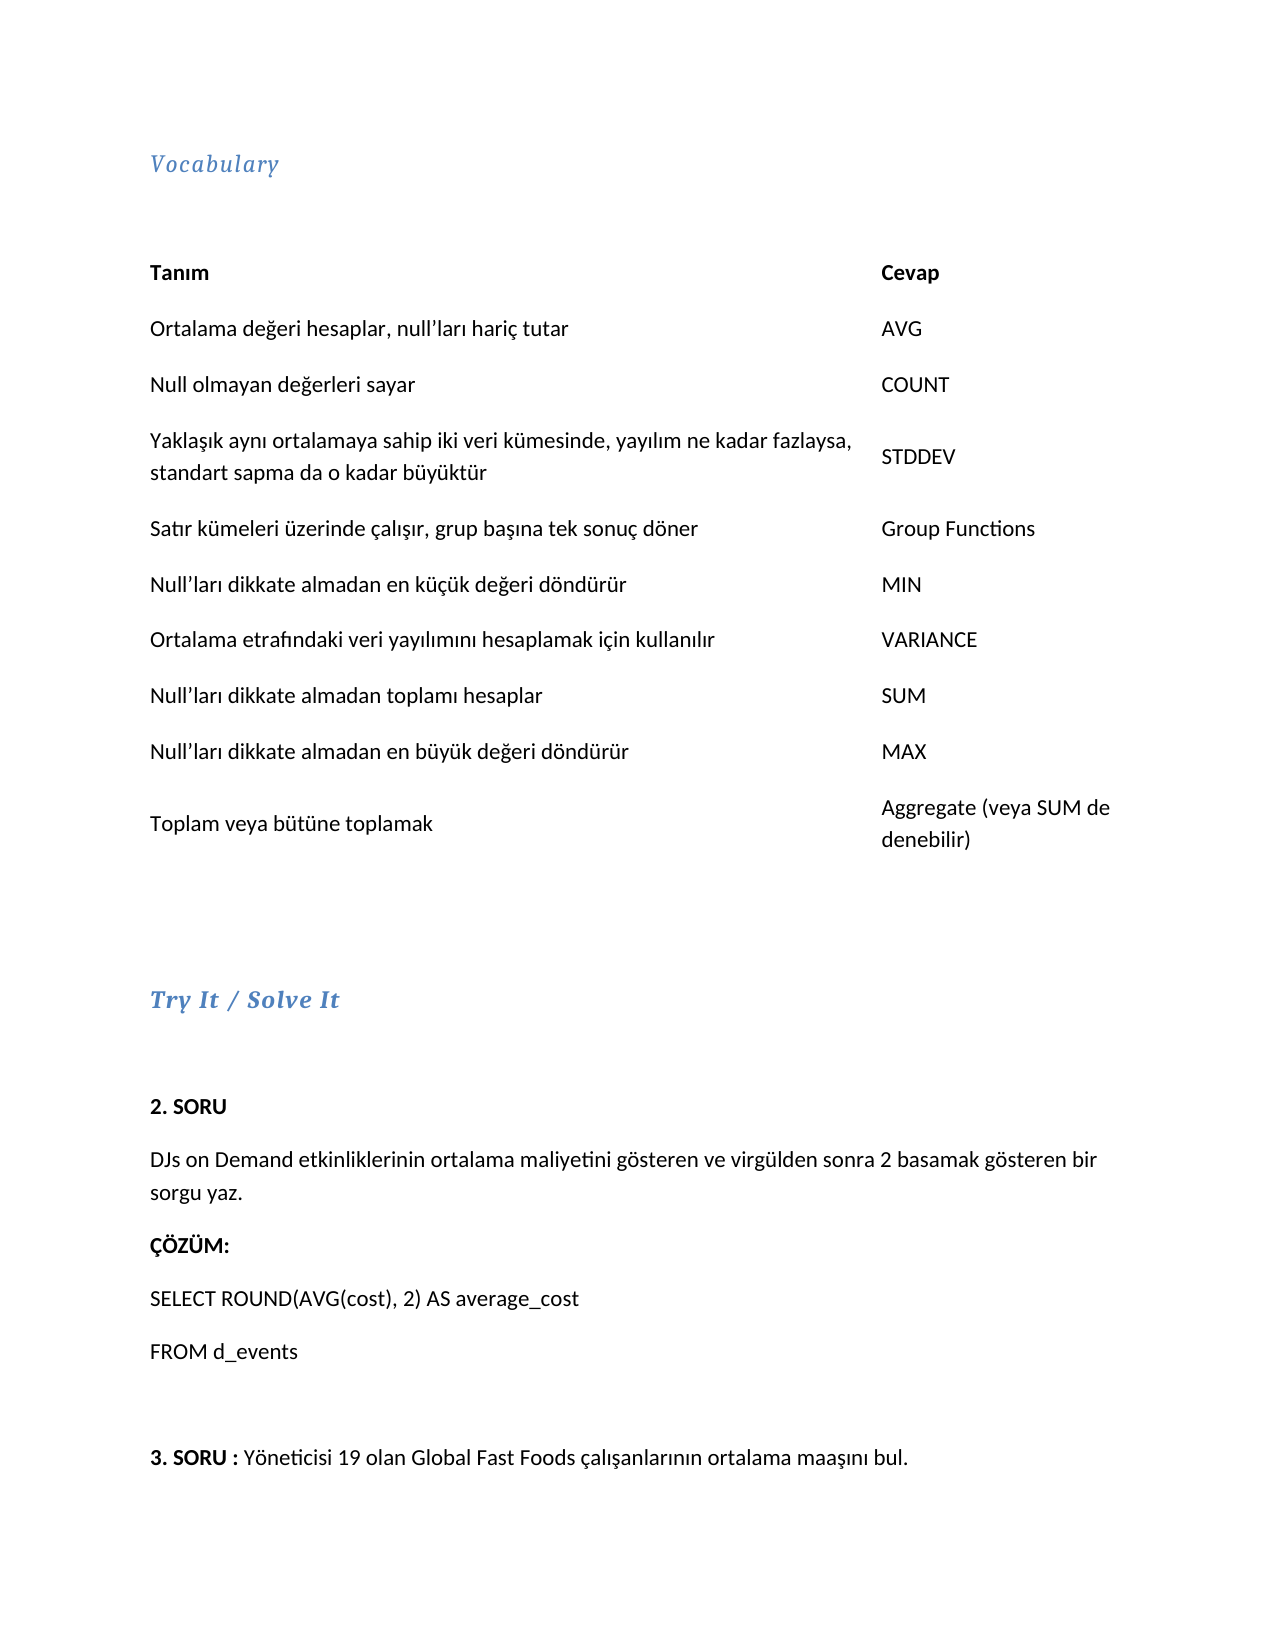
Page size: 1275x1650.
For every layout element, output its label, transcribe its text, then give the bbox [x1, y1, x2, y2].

table_cell Ortalama değeri hesaplar, null’ları hariç tutar [149, 313, 880, 368]
table_cell Null’ları dikkate almadan en büyük değeri döndürür [149, 736, 880, 792]
table_cell VARIANCE [880, 624, 1133, 680]
subtitle Vocabulary [150, 150, 1125, 179]
table_cell MIN [880, 568, 1133, 624]
text FROM d_events [150, 1337, 1125, 1365]
table_cell MAX [880, 736, 1133, 792]
table_cell COUNT [880, 369, 1133, 424]
table_cell Satır kümeleri üzerinde çalışır, grup başına tek sonuç döner [149, 513, 880, 568]
text SELECT ROUND(AVG(cost), 2) AS average_cost [150, 1284, 1125, 1312]
table_cell Ortalama etrafındaki veri yayılımını hesaplamak için kullanılır [149, 624, 880, 680]
table_cell Aggregate (veya SUM de denebilir) [880, 792, 1133, 879]
table_cell Null’ları dikkate almadan toplamı hesaplar [149, 680, 880, 736]
subtitle Try It / Solve It [150, 986, 1125, 1014]
text DJs on Demand etkinliklerinin ortalama maliyetini gösteren ve virgülden sonra 2 basamak gösteren bir sorgu yaz. [150, 1146, 1125, 1206]
table_cell Group Functions [880, 513, 1133, 568]
table_header Tanım [149, 257, 880, 313]
table_cell Null olmayan değerleri sayar [149, 369, 880, 424]
table_cell Yaklaşık aynı ortalamaya sahip iki veri kümesinde, yayılım ne kadar fazlaysa, standart sapma da o kadar büyüktür [149, 424, 880, 512]
table_header Cevap [880, 257, 1133, 313]
table_cell Null’ları dikkate almadan en küçük değeri döndürür [149, 568, 880, 624]
table_cell AVG [880, 313, 1133, 368]
table_cell STDDEV [880, 424, 1133, 512]
text ÇÖZÜM: [150, 1231, 1125, 1259]
table_cell SUM [880, 680, 1133, 736]
table_cell Toplam veya bütüne toplamak [149, 792, 880, 879]
text 3. SORU : Yöneticisi 19 olan Global Fast Foods çalışanlarının ortalama maaşını bul. [150, 1443, 1125, 1471]
text 2. SORU [150, 1092, 1125, 1121]
